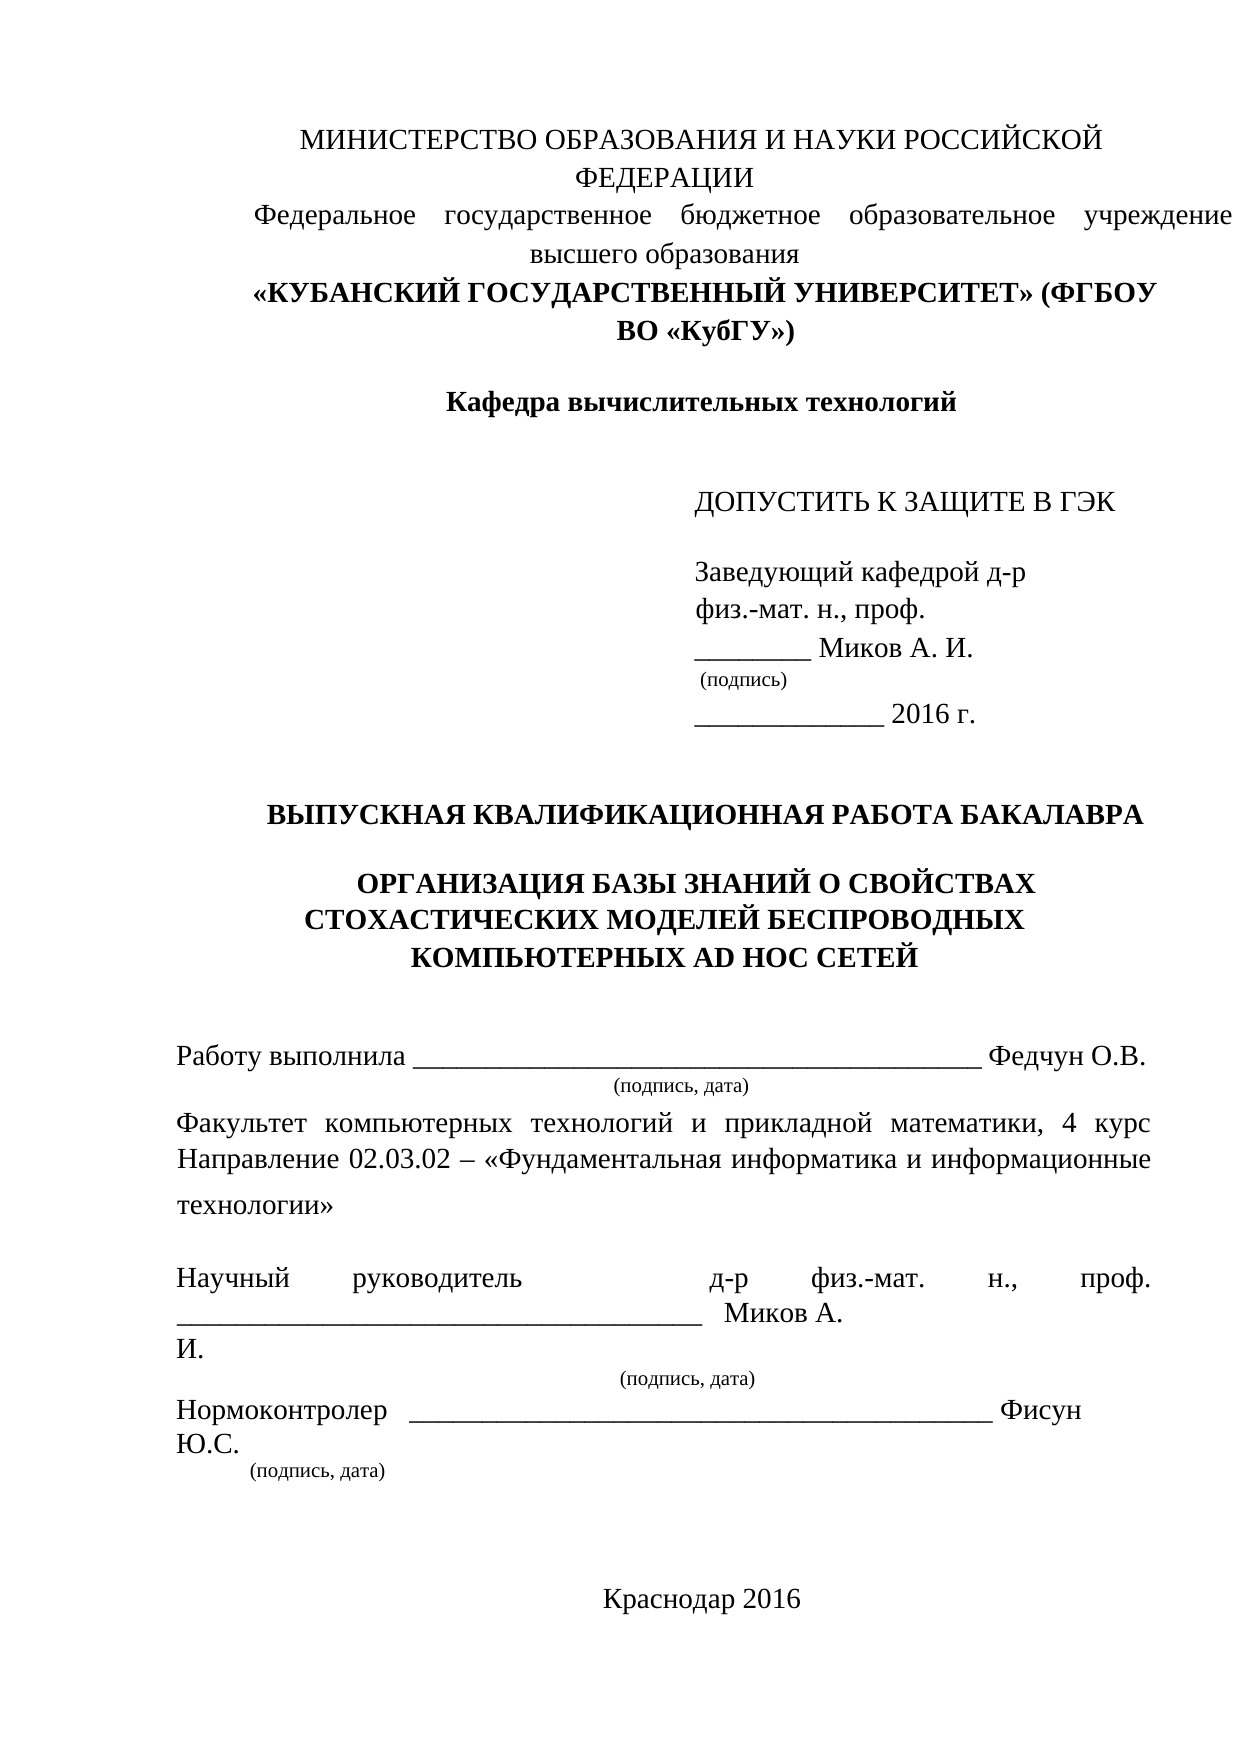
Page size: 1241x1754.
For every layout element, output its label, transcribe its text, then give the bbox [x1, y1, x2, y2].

text ________ Миков А. И. [694, 630, 1233, 663]
text СТОХАСТИЧЕСКИХ МОДЕЛЕЙ БЕСПРОВОДНЫХ [252, 902, 1077, 936]
text Научный руководитель д-р физ.-мат. н., проф. ____________________________________ Миков А. [176, 1260, 1152, 1329]
text МИНИСТЕРСТВО ОБРАЗОВАНИЯ И НАУКИ РОССИЙСКОЙ [299, 122, 1233, 155]
text Ю.С. (подпись, дата) [176, 1429, 763, 1482]
text «КУБАНСКИЙ ГОСУДАРСТВЕННЫЙ УНИВЕРСИТЕТ» (ФГБОУ ВО «КубГУ») [252, 275, 1158, 346]
text Кафедра вычислительных технологий [252, 384, 1150, 417]
text КОМПЬЮТЕРНЫХ AD HOC СЕТЕЙ [252, 940, 1077, 973]
text Краснодар 2016 [177, 1581, 801, 1614]
text (подпись, дата) [176, 1368, 763, 1390]
text И. [176, 1331, 1233, 1364]
text _____________ 2016 г. [694, 696, 1233, 730]
text (подпись) [248, 666, 1233, 691]
text Нормоконтролер ________________________________________ Фисун [176, 1392, 1233, 1426]
text ОРГАНИЗАЦИЯ БАЗЫ ЗНАНИЙ О СВОЙСТВАХ [356, 866, 1233, 900]
text (подпись, дата) [176, 1074, 763, 1097]
text Заведующий кафедрой д-р физ.-мат. н., проф. [694, 554, 1026, 625]
text Работу выполнила _______________________________________ Федчун О.В. [176, 1038, 1233, 1071]
text Факультет компьютерных технологий и прикладной математики, 4 курс Направление 02.03.02 – «Фундаментальная информатика и информационные технологии» [176, 1105, 1152, 1222]
text Федеральное государственное бюджетное образовательное учреждение высшего образования [254, 197, 1233, 269]
text ФЕДЕРАЦИИ [228, 161, 1101, 194]
text ВЫПУСКНАЯ КВАЛИФИКАЦИОННАЯ РАБОТА БАКАЛАВРА [177, 797, 1233, 831]
text ДОПУСТИТЬ К ЗАЩИТЕ В ГЭК [694, 484, 1233, 518]
